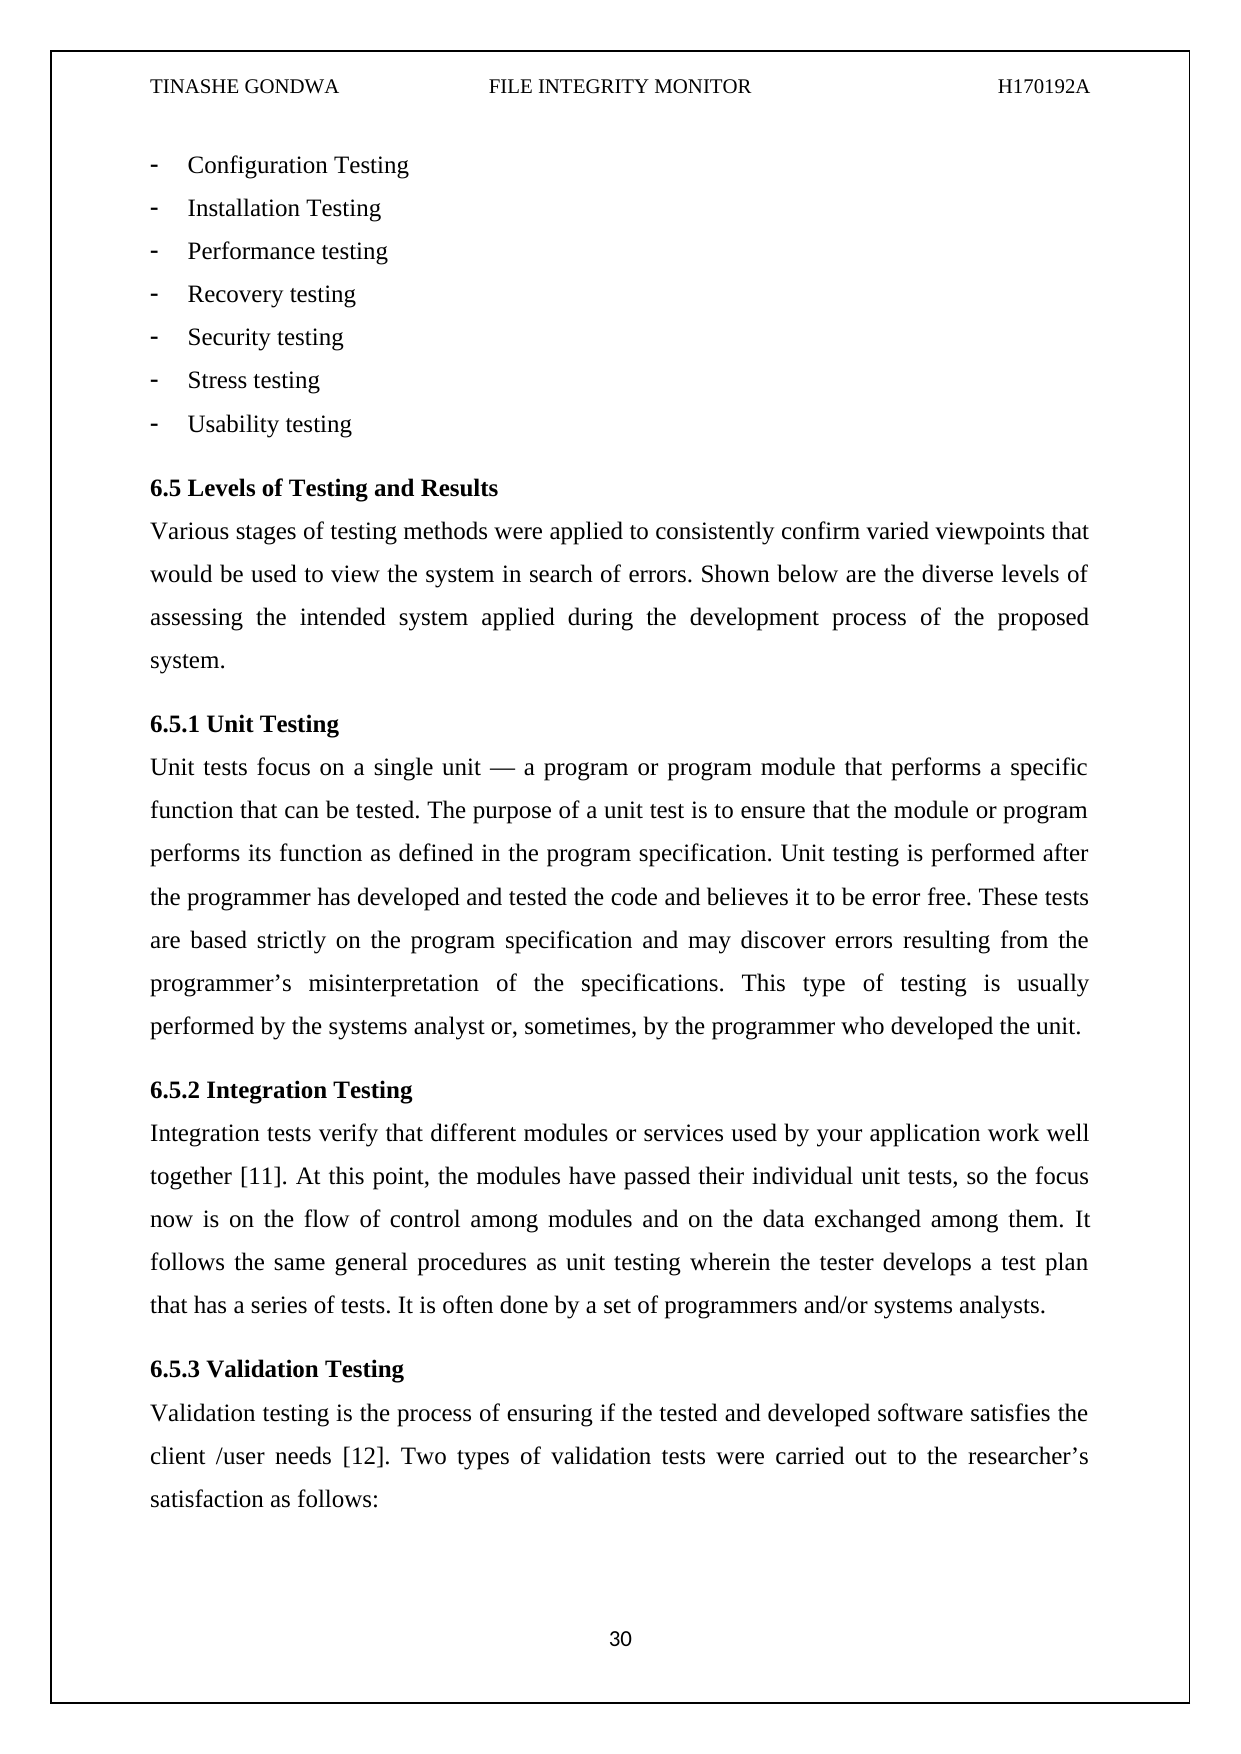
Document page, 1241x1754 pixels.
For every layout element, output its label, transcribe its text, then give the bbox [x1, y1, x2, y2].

subtitle 6.5.2 Integration Testing [150, 1075, 1090, 1104]
list Recovery testing [150, 279, 1090, 308]
list Installation Testing [150, 193, 1090, 222]
list Configuration Testing [150, 150, 1090, 179]
subtitle 6.5.3 Validation Testing [150, 1354, 1090, 1383]
list Security testing [150, 322, 1090, 351]
text Integration tests verify that different modules or services used by your application work well together . At this point, the modules have passed their individual unit tests, so the focus now is on the flow of control among modules and on the data exchanged among them. It follows the same general procedures as unit testing wherein the tester develops a test plan that has a series of tests. It is often done by a set of programmers and/or systems analysts. [150, 1118, 1090, 1319]
list Stress testing [150, 366, 1090, 394]
subtitle 6.5 Levels of Testing and Results [150, 473, 1090, 501]
list Performance testing [150, 236, 1090, 265]
subtitle 6.5.1 Unit Testing [150, 709, 1090, 738]
text Various stages of testing methods were applied to consistently confirm varied viewpoints that would be used to view the system in search of errors. Shown below are the diverse levels of assessing the intended system applied during the development process of the proposed system. [150, 516, 1090, 674]
text Validation testing is the process of ensuring if the tested and developed software satisfies the client /user needs . Two types of validation tests were carried out to the researcher’s satisfaction as follows: [150, 1398, 1090, 1513]
list Usability testing [150, 409, 1090, 437]
text Unit tests focus on a single unit — a program or program module that performs a specific function that can be tested. The purpose of a unit test is to ensure that the module or program performs its function as defined in the program specification. Unit testing is performed after the programmer has developed and tested the code and believes it to be error free. These tests are based strictly on the program specification and may discover errors resulting from the programmer’s misinterpretation of the specifications. This type of testing is usually performed by the systems analyst or, sometimes, by the programmer who developed the unit. [150, 752, 1090, 1040]
